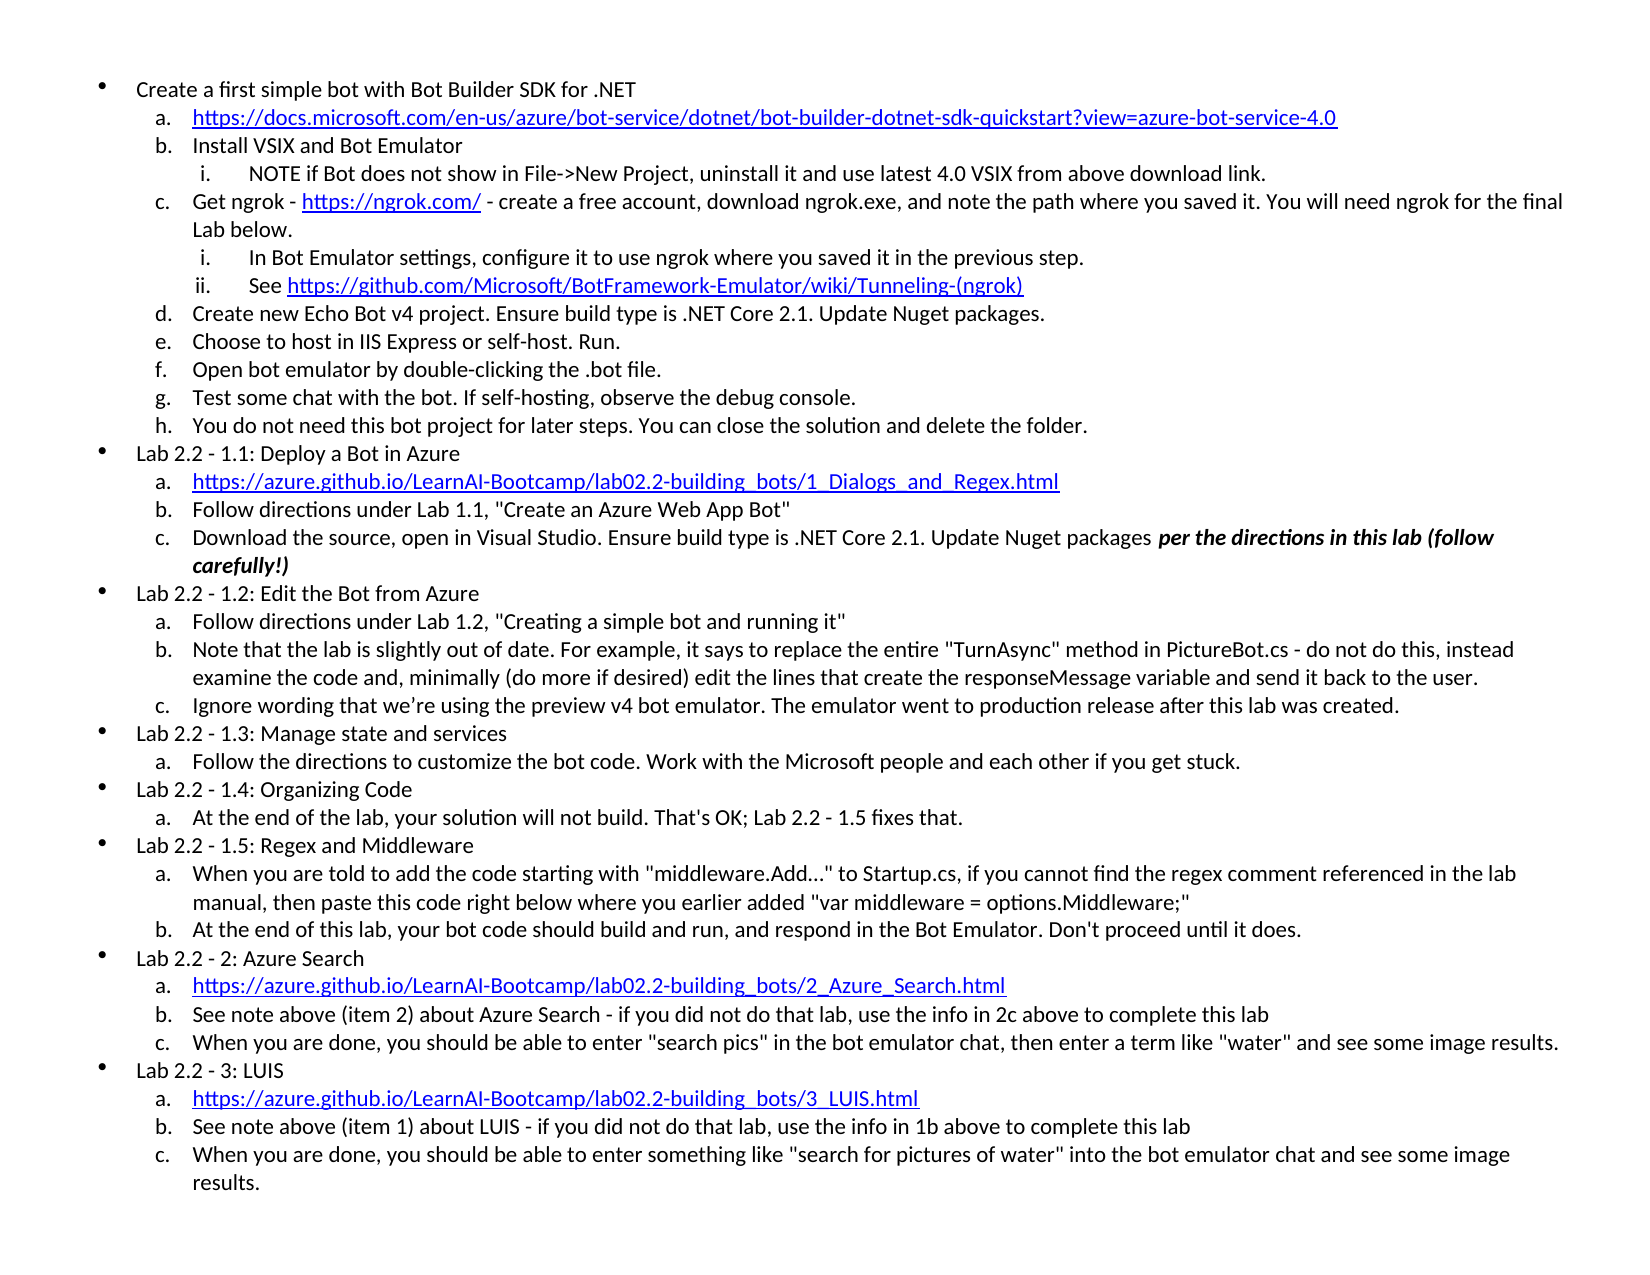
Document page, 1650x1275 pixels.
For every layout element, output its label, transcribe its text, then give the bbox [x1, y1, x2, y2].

list Lab 2.2 - 2: Azure Search [98, 944, 1575, 972]
list Create new Echo Bot v4 project. Ensure build type is .NET Core 2.1. Update Nuget packages. [155, 299, 1575, 327]
list Ignore wording that we’re using the preview v4 bot emulator. The emulator went to production release after this lab was created. [155, 691, 1575, 719]
list See https://github.com/Microsoft/BotFramework-Emulator/wiki/Tunneling-(ngrok) [211, 271, 1575, 299]
list Lab 2.2 - 1.2: Edit the Bot from Azure [98, 579, 1575, 607]
list Download the source, open in Visual Studio. Ensure build type is .NET Core 2.1. Update Nuget packages per the directions in this lab (follow carefully!) [155, 523, 1575, 579]
list NOTE if Bot does not show in File->New Project, uninstall it and use latest 4.0 VSIX from above download link. [211, 159, 1575, 187]
list Lab 2.2 - 1.1: Deploy a Bot in Azure [98, 439, 1575, 467]
list Create a first simple bot with Bot Builder SDK for .NET [98, 75, 1575, 103]
list Lab 2.2 - 1.3: Manage state and services [98, 719, 1575, 747]
list Test some chat with the bot. If self-hosting, observe the debug console. [155, 383, 1575, 411]
list You do not need this bot project for later steps. You can close the solution and delete the folder. [155, 411, 1575, 439]
list https://azure.github.io/LearnAI-Bootcamp/lab02.2-building_bots/2_Azure_Search.html [155, 972, 1575, 1000]
list See note above (item 1) about LUIS - if you did not do that lab, use the info in 1b above to complete this lab [155, 1112, 1575, 1140]
list When you are done, you should be able to enter "search pics" in the bot emulator chat, then enter a term like "water" and see some image results. [155, 1028, 1575, 1056]
list Follow the directions to customize the bot code. Work with the Microsoft people and each other if you get stuck. [155, 747, 1575, 776]
list In Bot Emulator settings, configure it to use ngrok where you saved it in the previous step. [211, 243, 1575, 271]
list Choose to host in IIS Express or self-host. Run. [155, 327, 1575, 355]
list Follow directions under Lab 1.1, "Create an Azure Web App Bot" [155, 495, 1575, 523]
list Open bot emulator by double-clicking the .bot file. [155, 355, 1575, 383]
list Lab 2.2 - 3: LUIS [98, 1056, 1575, 1084]
list https://azure.github.io/LearnAI-Bootcamp/lab02.2-building_bots/3_LUIS.html [155, 1084, 1575, 1112]
list Note that the lab is slightly out of date. For example, it says to replace the entire "TurnAsync" method in PictureBot.cs - do not do this, instead examine the code and, minimally (do more if desired) edit the lines that create the responseMessage variable and send it back to the user. [155, 635, 1575, 691]
list Install VSIX and Bot Emulator [155, 131, 1575, 159]
list See note above (item 2) about Azure Search - if you did not do that lab, use the info in 2c above to complete this lab [155, 1000, 1575, 1028]
list Follow directions under Lab 1.2, "Creating a simple bot and running it" [155, 607, 1575, 635]
list https://docs.microsoft.com/en-us/azure/bot-service/dotnet/bot-builder-dotnet-sdk-quickstart?view=azure-bot-service-4.0 [155, 103, 1575, 131]
list Lab 2.2 - 1.5: Regex and Middleware [98, 832, 1575, 859]
list At the end of this lab, your bot code should build and run, and respond in the Bot Emulator. Don't proceed until it does. [155, 916, 1575, 944]
list https://azure.github.io/LearnAI-Bootcamp/lab02.2-building_bots/1_Dialogs_and_Regex.html [155, 467, 1575, 495]
list When you are done, you should be able to enter something like "search for pictures of water" into the bot emulator chat and see some image results. [155, 1140, 1575, 1196]
list Lab 2.2 - 1.4: Organizing Code [98, 776, 1575, 803]
list At the end of the lab, your solution will not build. That's OK; Lab 2.2 - 1.5 fixes that. [155, 803, 1575, 832]
list When you are told to add the code starting with "middleware.Add…" to Startup.cs, if you cannot find the regex comment referenced in the lab manual, then paste this code right below where you earlier added "var middleware = options.Middleware;" [155, 859, 1575, 916]
list Get ngrok - https://ngrok.com/ - create a free account, download ngrok.exe, and note the path where you saved it. You will need ngrok for the final Lab below. [155, 187, 1575, 243]
